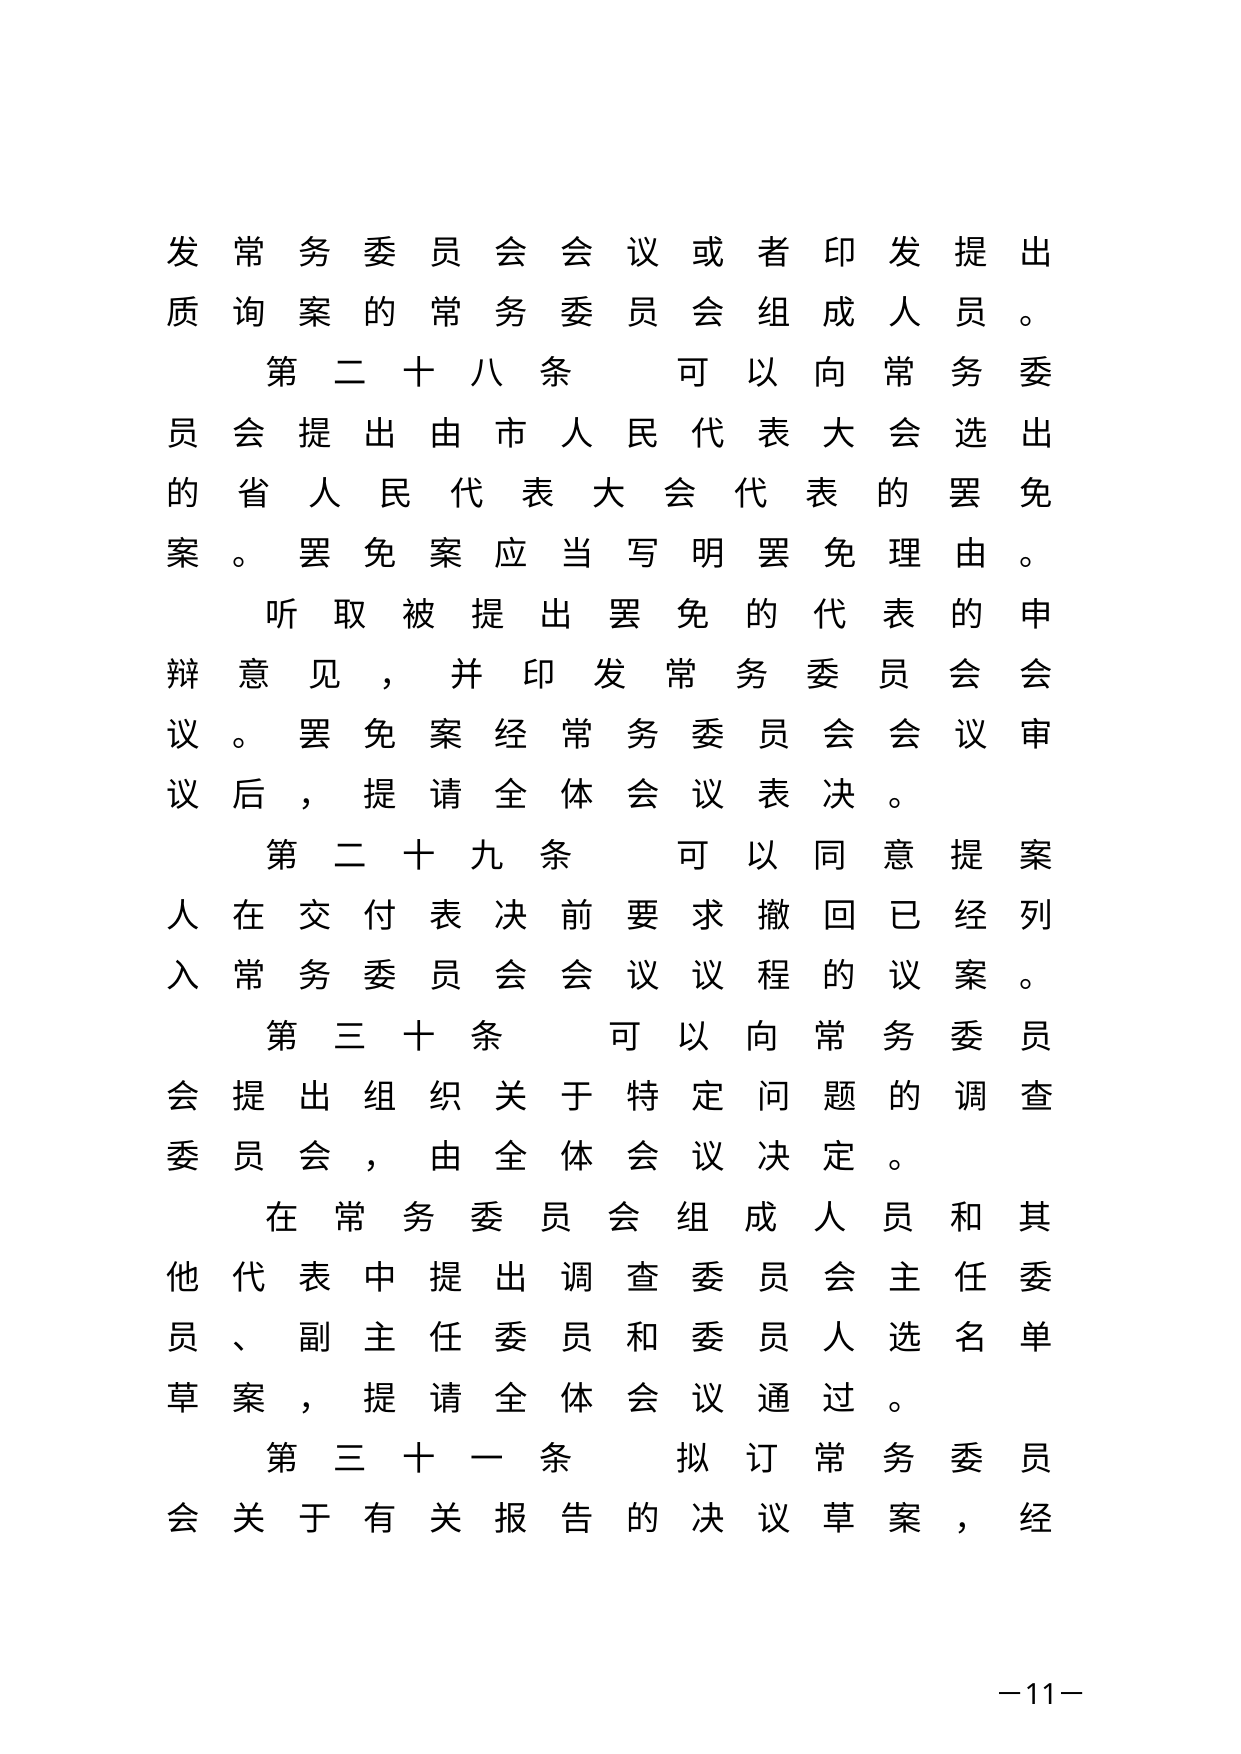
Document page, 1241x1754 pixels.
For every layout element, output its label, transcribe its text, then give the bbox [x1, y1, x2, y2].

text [167, 219, 1085, 340]
text 第二十九条 可以同意提案人在交付表决前要求撤回已经列入常务委员会会议议程的议案。 [167, 822, 1085, 1003]
text 第三十条 可以向常务委员会提出组织关于特定问题的调查委员会，由全体会议决定。 [167, 1003, 1085, 1184]
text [167, 1426, 1085, 1546]
text 第二十八条 可以向常务委员会提出由市人民代表大会选出的省人民代表大会代表的罢免案。罢免案应当写明罢免理由。 [167, 340, 1085, 581]
text 在常务委员会组成人员和其他代表中提出调查委员会主任委员、副主任委员和委员人选名单草案，提请全体会议通过。 [167, 1184, 1085, 1426]
text 听取被提出罢免的代表的申辩意见，并印发常务委员会会议。罢免案经常务委员会会议审议后，提请全体会议表决。 [167, 581, 1085, 822]
